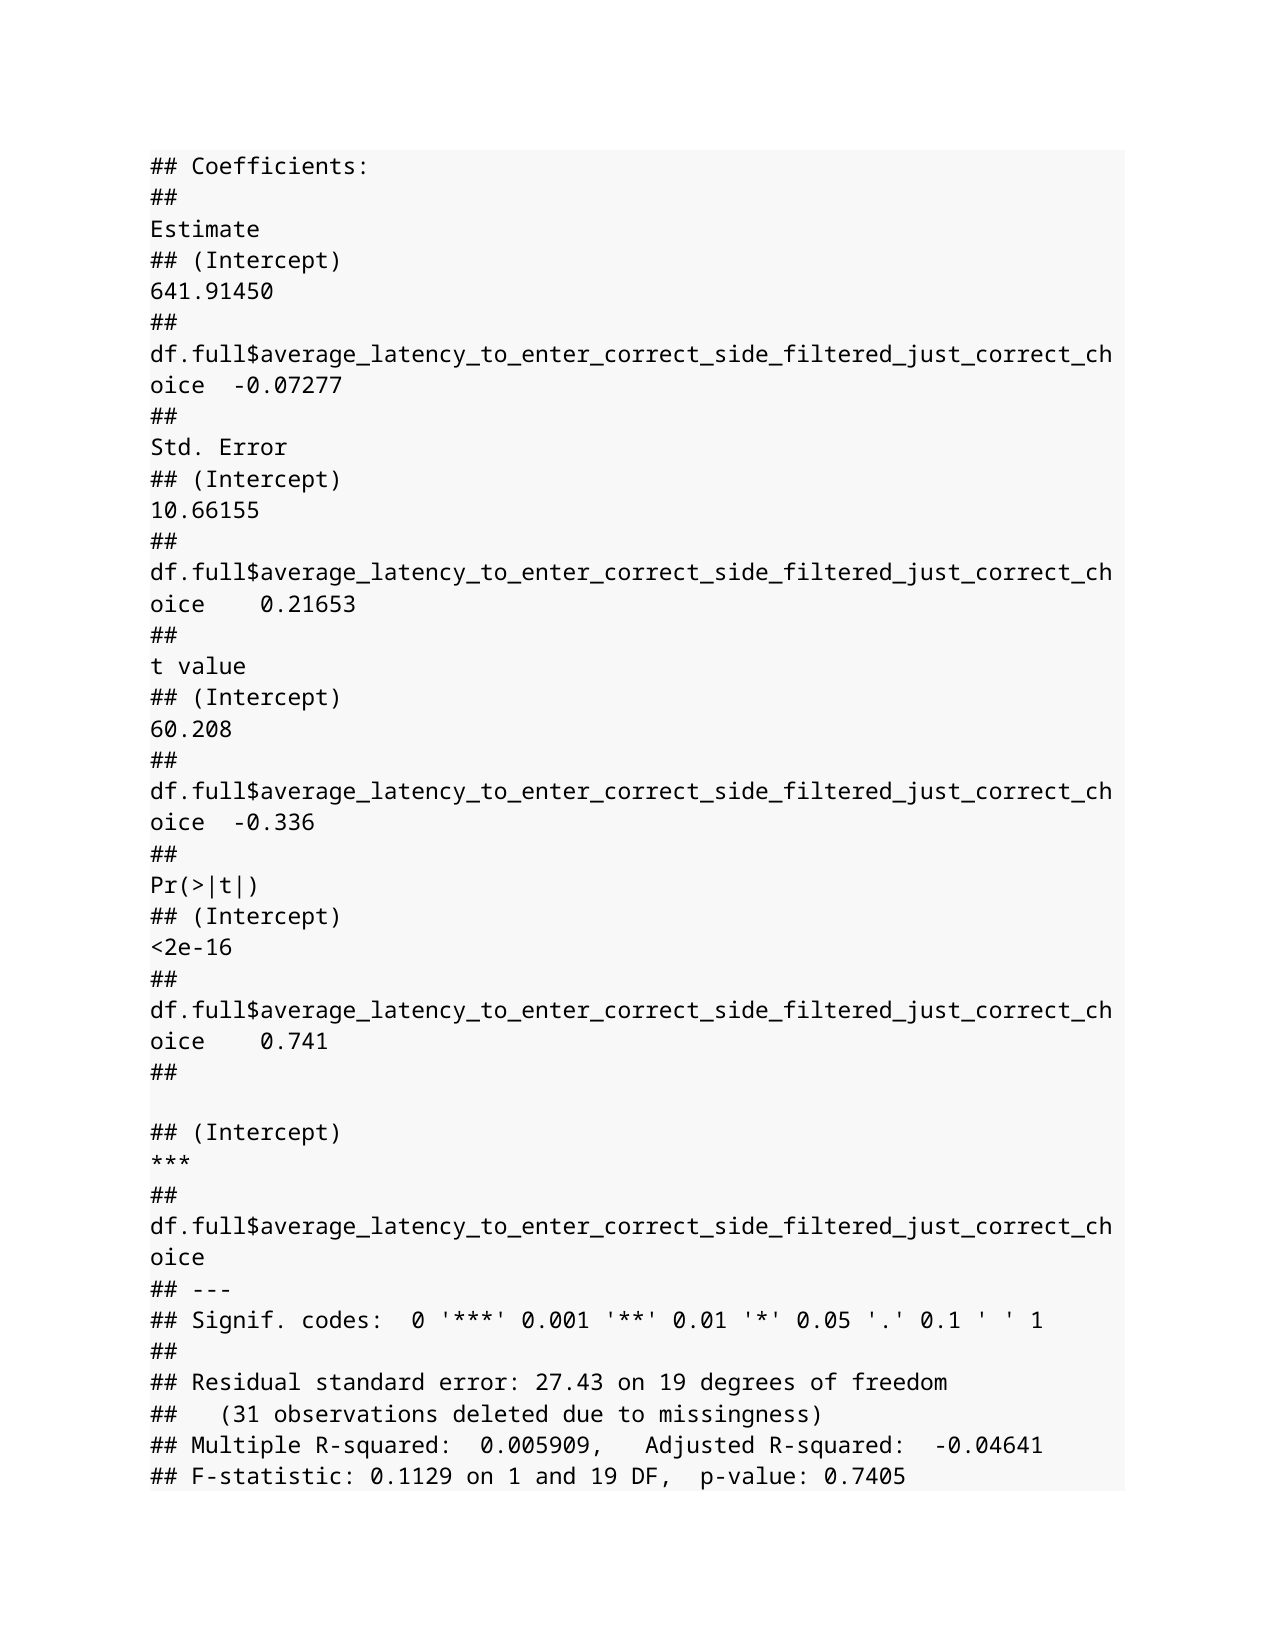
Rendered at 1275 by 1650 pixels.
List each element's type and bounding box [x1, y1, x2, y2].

text [150, 150, 1125, 1491]
